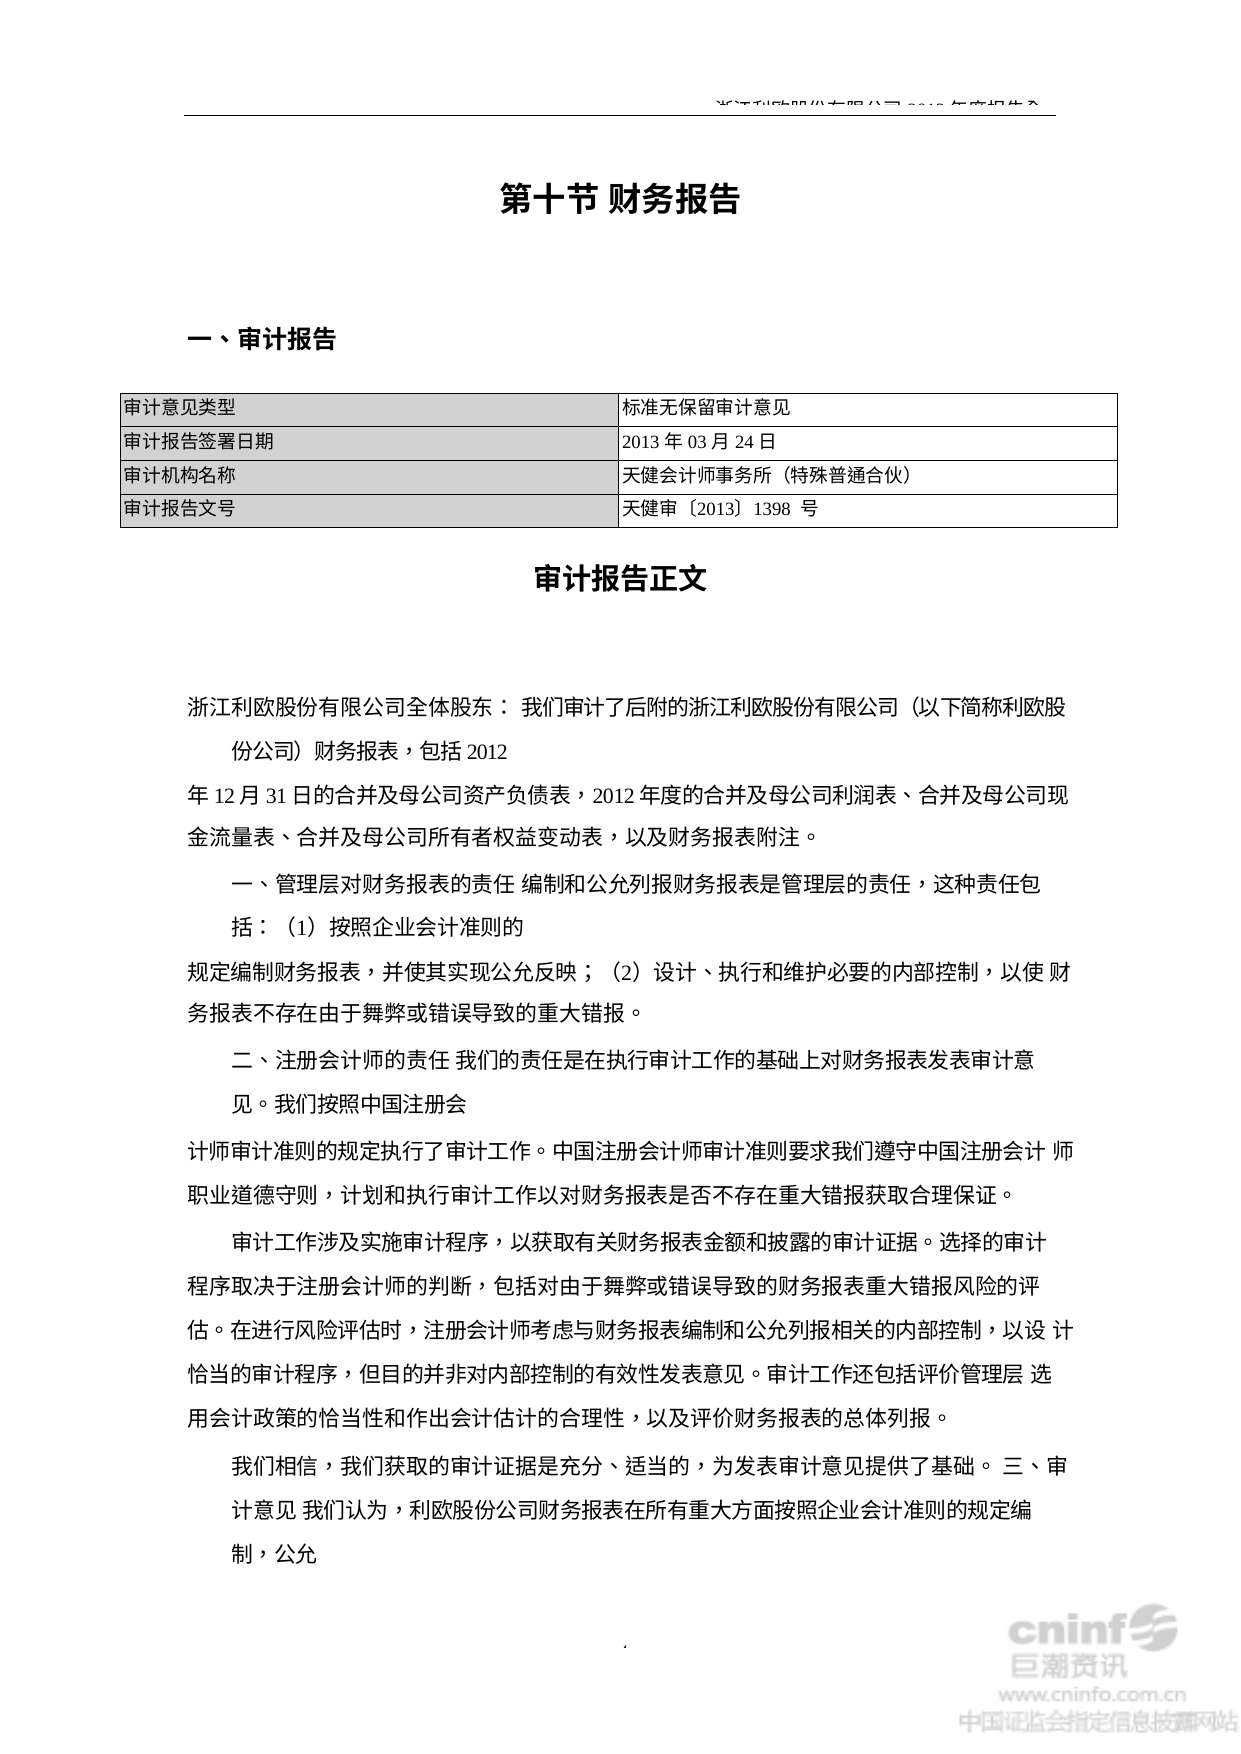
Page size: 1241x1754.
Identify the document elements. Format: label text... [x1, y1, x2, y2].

text 规定编制财务报表，并使其实现公允反映；（2）设计、执行和维护必要的内部控制，以使 财务报表不存在由于舞弊或错误导致的重大错报。 [187, 957, 1074, 1028]
text 二、注册会计师的责任 我们的责任是在执行审计工作的基础上对财务报表发表审计意见。我们按照中国注册会 [231, 1045, 1074, 1119]
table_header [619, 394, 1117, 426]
text 审计工作涉及实施审计程序，以获取有关财务报表金额和披露的审计证据。选择的审计 程序取决于注册会计师的判断，包括对由于舞弊或错误导致的财务报表重大错报风险的评 估。在进行风险评估时，注册会计师考虑与财务报表编制和公允列报相关的内部控制，以设 计恰当的审计程序，但目的并非对内部控制的有效性发表意见。审计工作还包括评价管理层 选用会计政策的恰当性和作出会计估计的合理性，以及评价财务报表的总体列报。 [187, 1227, 1074, 1433]
text 我们相信，我们获取的审计证据是充分、适当的，为发表审计意见提供了基础。 三、审计意见 我们认为，利欧股份公司财务报表在所有重大方面按照企业会计准则的规定编制，公允 [231, 1451, 1074, 1568]
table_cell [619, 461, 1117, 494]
text 一、管理层对财务报表的责任 编制和公允列报财务报表是管理层的责任，这种责任包括：（1）按照企业会计准则的 [231, 868, 1074, 942]
subtitle 一、审计报告 [187, 322, 1074, 356]
subtitle 第十节 财务报告 [493, 176, 748, 221]
text 年12月31日的合并及母公司资产负债表，2012年度的合并及母公司利润表、合并及母公司现 金流量表、合并及母公司所有者权益变动表，以及财务报表附注。 [187, 780, 1074, 851]
picture [958, 1593, 1241, 1754]
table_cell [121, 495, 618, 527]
text 计师审计准则的规定执行了审计工作。中国注册会计师审计准则要求我们遵守中国注册会计 师职业道德守则，计划和执行审计工作以对财务报表是否不存在重大错报获取合理保证。 [187, 1136, 1074, 1210]
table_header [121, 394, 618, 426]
text 浙江利欧股份有限公司全体股东： 我们审计了后附的浙江利欧股份有限公司（以下简称利欧股份公司）财务报表，包括2012 [187, 692, 1074, 765]
text 审计报告正文 [493, 558, 748, 598]
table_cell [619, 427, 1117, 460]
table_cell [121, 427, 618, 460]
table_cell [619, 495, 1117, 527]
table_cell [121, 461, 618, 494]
